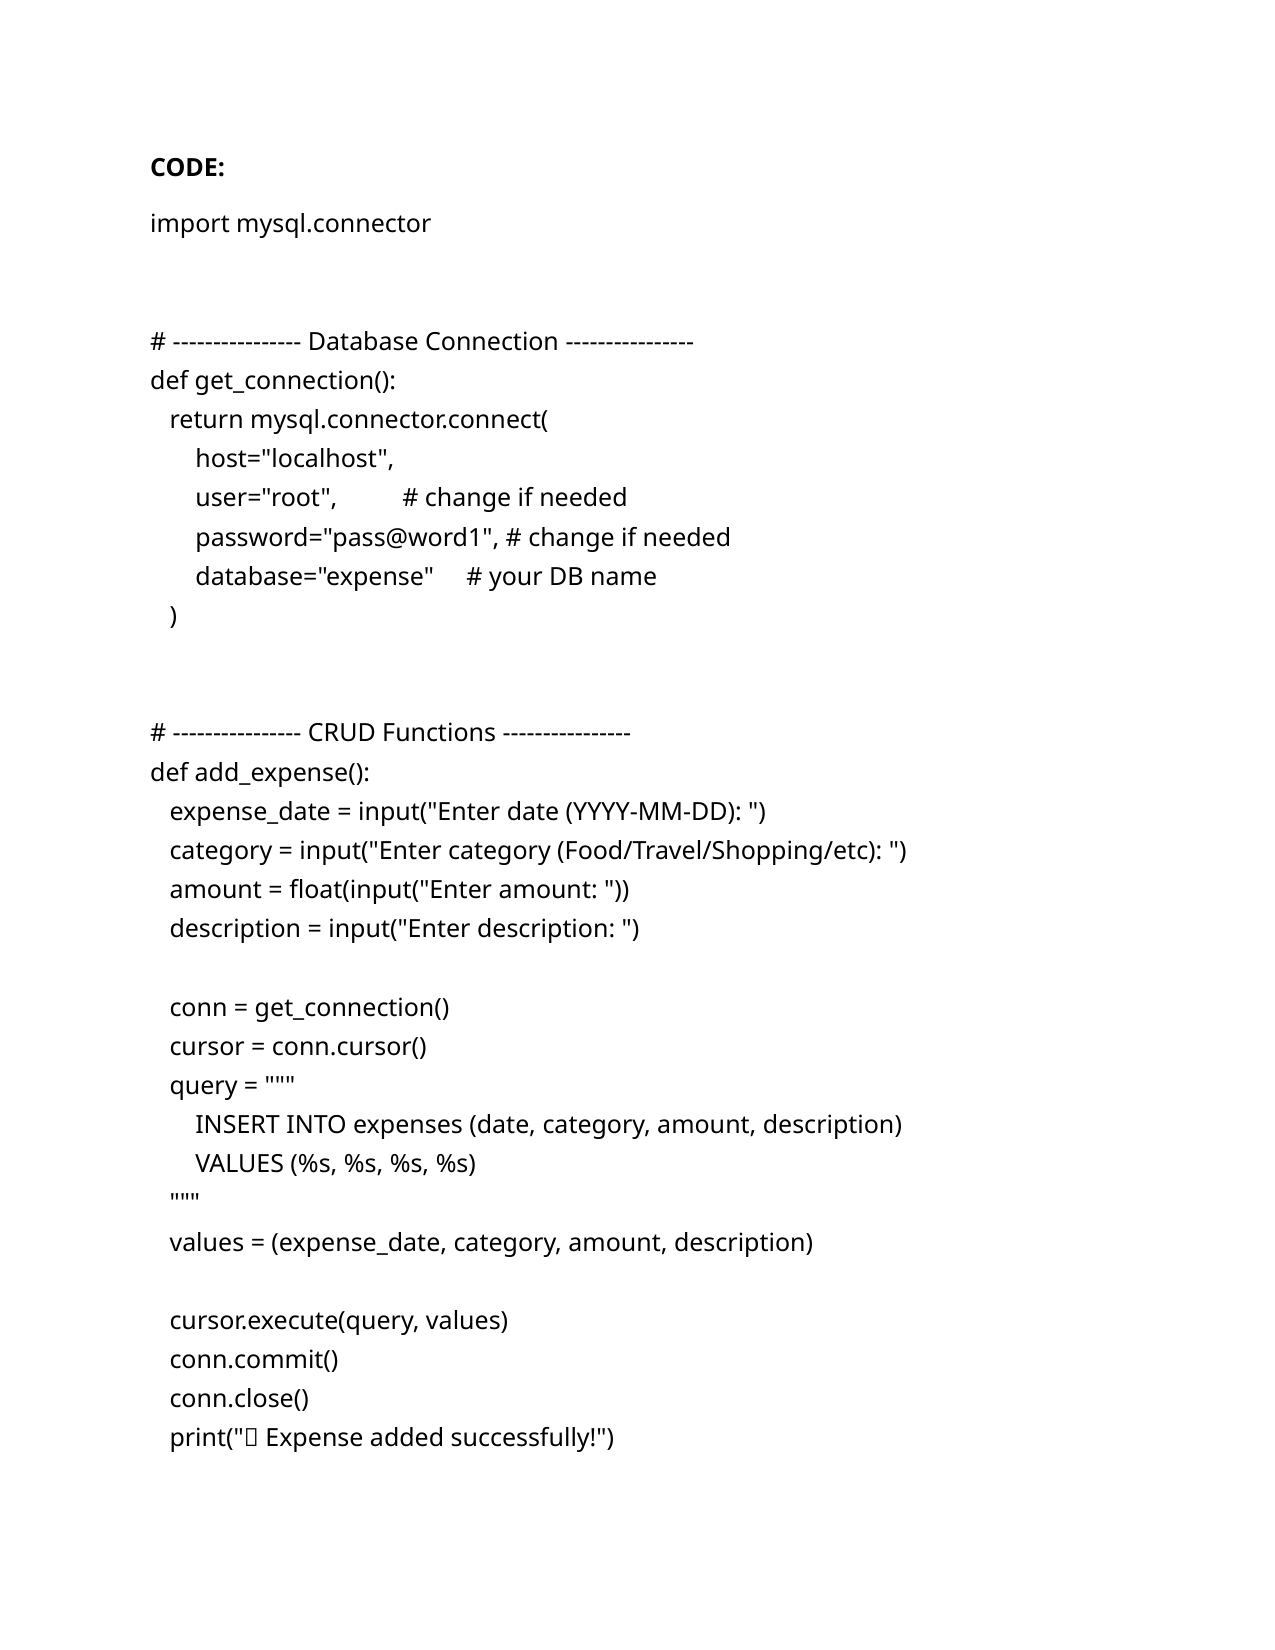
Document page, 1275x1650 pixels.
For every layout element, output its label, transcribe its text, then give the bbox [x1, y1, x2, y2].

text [150, 206, 1125, 1493]
text CODE: [150, 150, 1125, 184]
